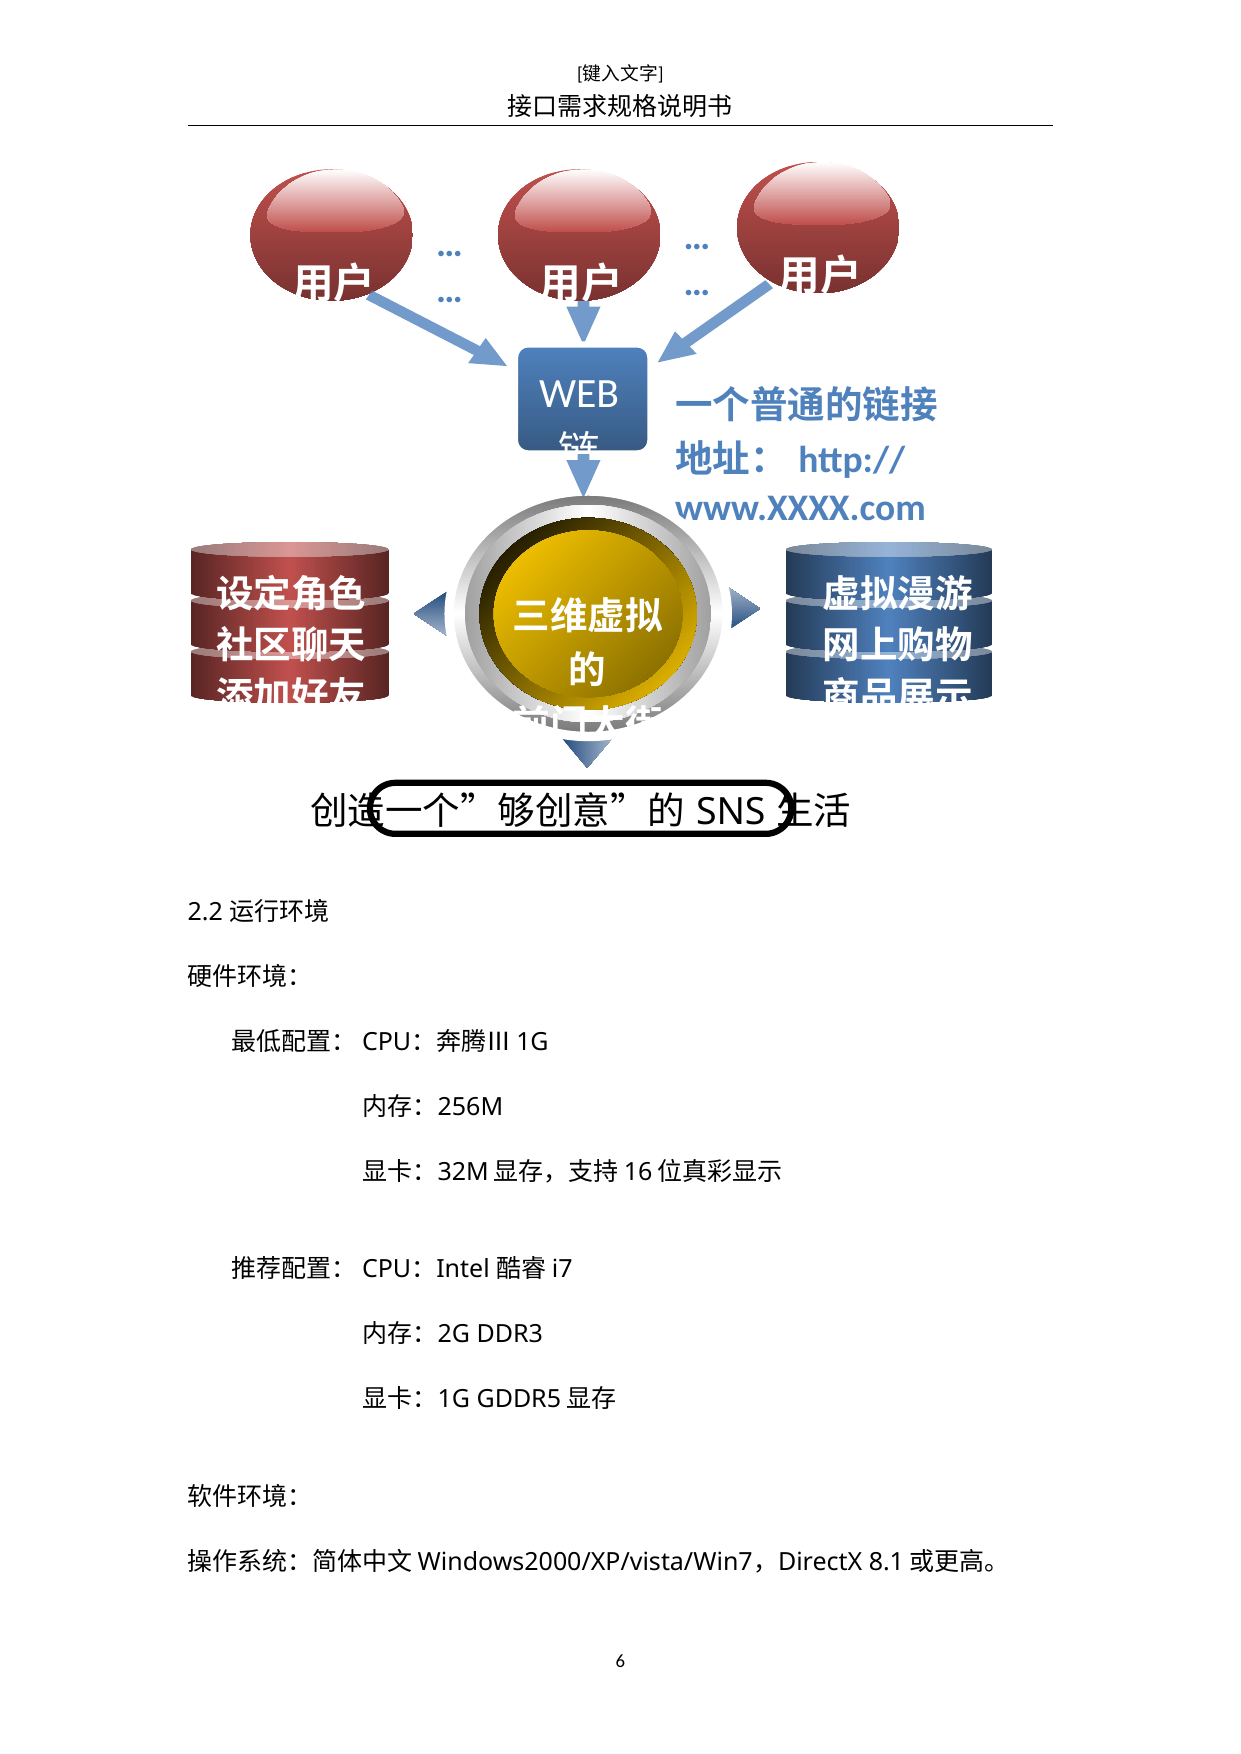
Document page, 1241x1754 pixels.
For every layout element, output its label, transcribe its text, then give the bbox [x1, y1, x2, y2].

text 最低配置： CPU：奔腾Ⅲ1G [187, 1007, 1053, 1072]
text 操作系统：简体中文Windows2000/XP/vista/Win7，DirectX 8.1或更高。 [187, 1527, 1053, 1592]
text 内存：256M [187, 1072, 1053, 1137]
text 内存：2G DDR3 [187, 1299, 1053, 1364]
text 显卡：32M显存，支持16位真彩显示 [187, 1137, 1053, 1202]
text 显卡：1G GDDR5显存 [187, 1364, 1053, 1429]
text 硬件环境： [187, 942, 1053, 1007]
subtitle 2.2 运行环境 [187, 877, 1053, 942]
text 推荐配置： CPU：Intel 酷睿 i7 [187, 1234, 1053, 1299]
text 软件环境： [187, 1462, 1053, 1527]
